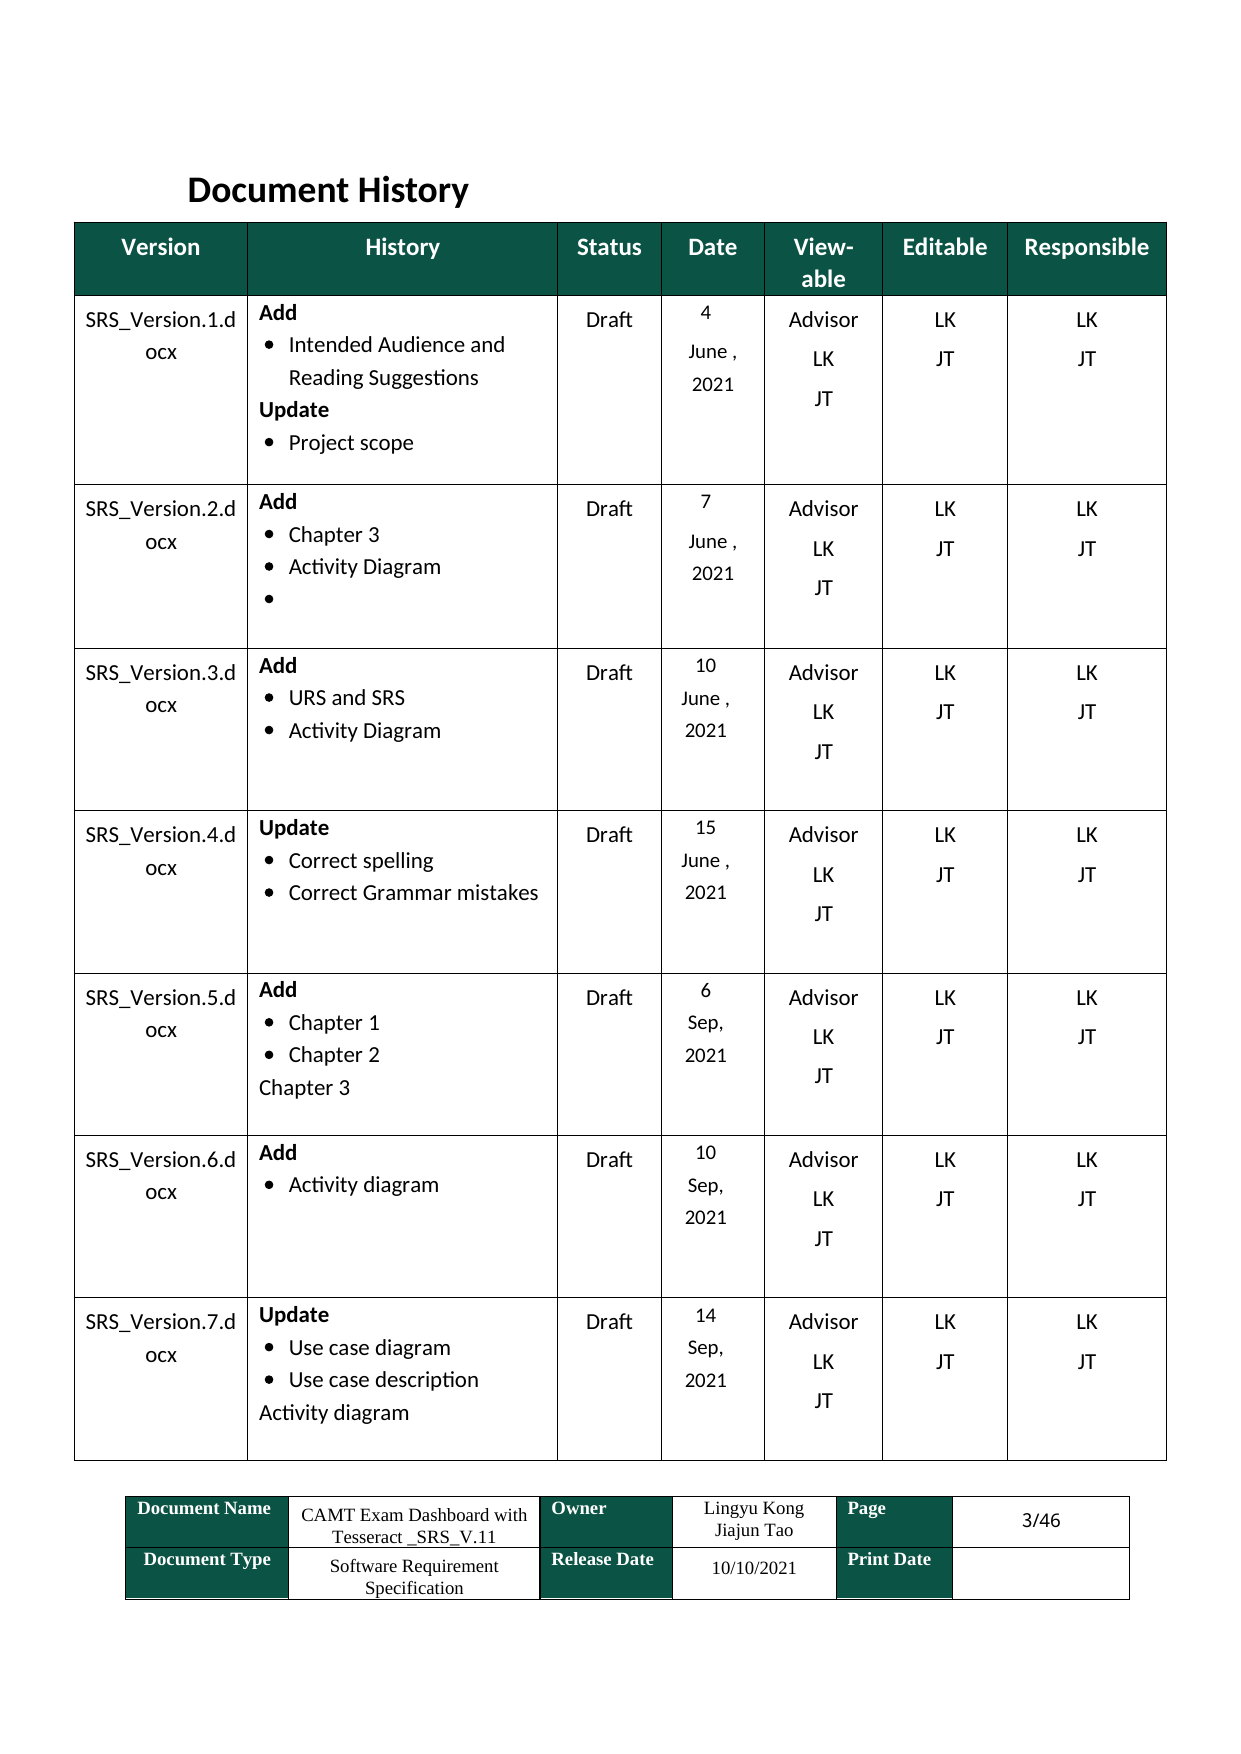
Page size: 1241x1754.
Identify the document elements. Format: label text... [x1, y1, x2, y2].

table_cell LK JT [883, 649, 1007, 810]
table_cell LK JT [1008, 1298, 1166, 1459]
table_cell LK JT [883, 974, 1007, 1135]
table_cell 15 June , 2021 [662, 811, 764, 972]
table_cell LK JT [883, 1136, 1007, 1297]
table_cell Draft [558, 649, 661, 810]
table_cell Advisor LK JT [765, 296, 882, 484]
table_cell LK JT [1008, 485, 1166, 648]
table_cell Add Chapter 1 Chapter 2 Chapter 3 [248, 974, 557, 1135]
table_cell SRS_Version.2.docx [75, 485, 247, 648]
table_header Status [558, 223, 661, 295]
table_cell Advisor LK JT [765, 649, 882, 810]
table_cell LK JT [1008, 811, 1166, 972]
table_cell Draft [558, 1136, 661, 1297]
table_cell 6 Sep, 2021 [662, 974, 764, 1135]
table_cell 14 Sep, 2021 [662, 1298, 764, 1459]
table_cell Draft [558, 974, 661, 1135]
table_header Editable [883, 223, 1007, 295]
table_cell Advisor LK JT [765, 1298, 882, 1459]
table_cell LK JT [883, 485, 1007, 648]
table_cell LK JT [1008, 1136, 1166, 1297]
table_cell 10 June , 2021 [662, 649, 764, 810]
table_cell Add Intended Audience and Reading Suggestions Update Project scope [248, 296, 557, 484]
table_cell SRS_Version.5.docx [75, 974, 247, 1135]
table_cell Draft [558, 811, 661, 972]
table_cell SRS_Version.3.docx [75, 649, 247, 810]
table_cell Update Use case diagram Use case description Activity diagram [248, 1298, 557, 1459]
table_cell Draft [558, 1298, 661, 1459]
table_cell 4 June , 2021 [662, 296, 764, 484]
table_cell Add Chapter 3 Activity Diagram [248, 485, 557, 648]
table_cell LK JT [883, 1298, 1007, 1459]
table_header View-able [765, 223, 882, 295]
table_cell SRS_Version.1.docx [75, 296, 247, 484]
table_header Responsible [1008, 223, 1166, 295]
table_cell SRS_Version.6.docx [75, 1136, 247, 1297]
table_header Version [75, 223, 247, 295]
table_header History [248, 223, 557, 295]
table_cell SRS_Version.7.docx [75, 1298, 247, 1459]
table_cell Add Activity diagram [248, 1136, 557, 1297]
table_cell Advisor LK JT [765, 974, 882, 1135]
table_cell 7 June , 2021 [662, 485, 764, 648]
table_cell Add URS and SRS Activity Diagram [248, 649, 557, 810]
table_cell Update Correct spelling Correct Grammar mistakes [248, 811, 557, 972]
table_header Date [662, 223, 764, 295]
table_cell Draft [558, 485, 661, 648]
table_cell LK JT [1008, 296, 1166, 484]
table_cell SRS_Version.4.docx [75, 811, 247, 972]
table_cell Advisor LK JT [765, 1136, 882, 1297]
table_cell Advisor LK JT [765, 485, 882, 648]
table_cell Advisor LK JT [765, 811, 882, 972]
text Document History [187, 157, 1053, 222]
table_cell LK JT [883, 296, 1007, 484]
table_cell LK JT [1008, 649, 1166, 810]
table_cell LK JT [1008, 974, 1166, 1135]
table_cell 10 Sep, 2021 [662, 1136, 764, 1297]
table_cell Draft [558, 296, 661, 484]
table_cell LK JT [883, 811, 1007, 972]
